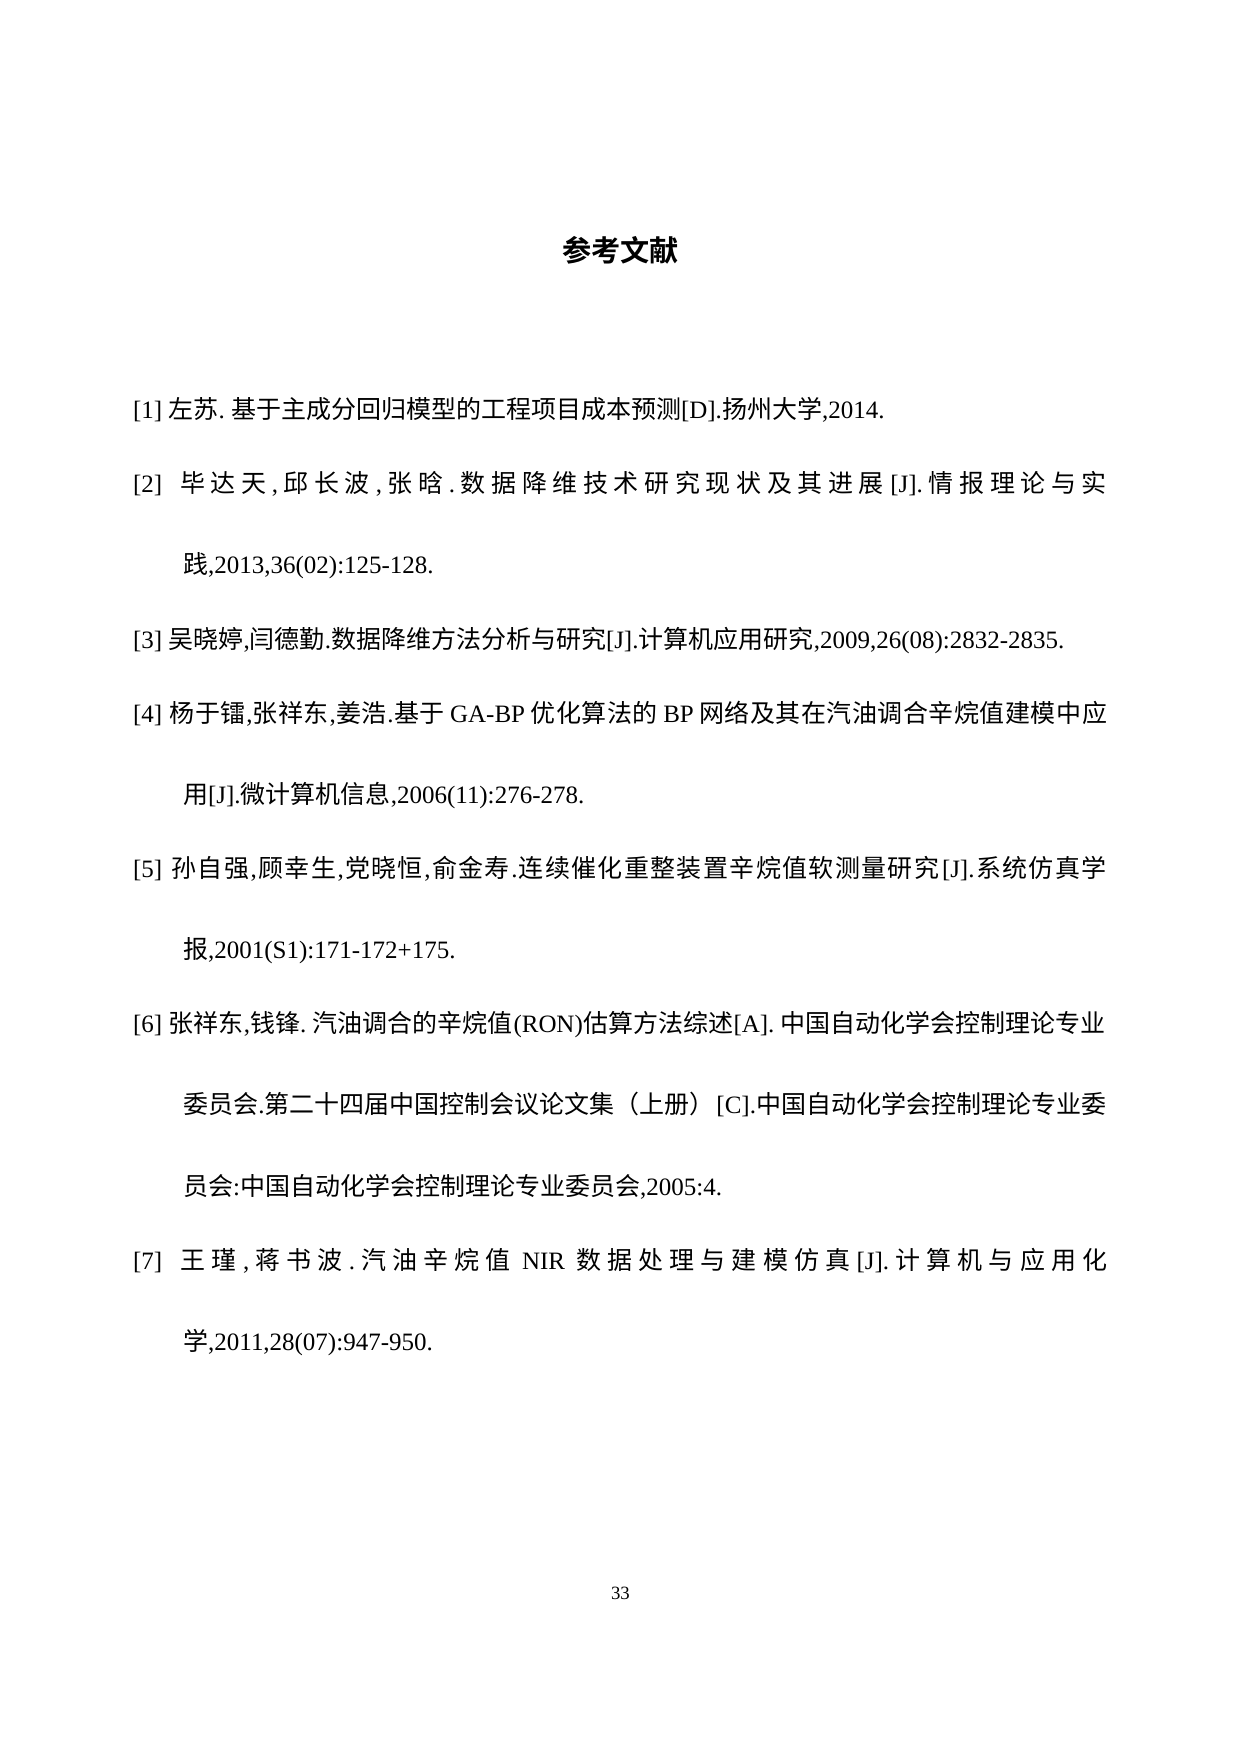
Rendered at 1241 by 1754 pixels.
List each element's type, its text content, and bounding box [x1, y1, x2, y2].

text [1] 左苏. 基于主成分回归模型的工程项目成本预测[D].扬州大学,2014. [133, 375, 1107, 440]
text [5] 孙自强,顾幸生,党晓恒,俞金寿.连续催化重整装置辛烷值软测量研究[J].系统仿真学报,2001(S1):171-172+175. [133, 834, 1107, 980]
text [4] 杨于镭,张祥东,姜浩.基于GA-BP优化算法的BP网络及其在汽油调合辛烷值建模中应用[J].微计算机信息,2006(11):276-278. [133, 679, 1107, 825]
text [7] 王瑾,蒋书波.汽油辛烷值NIR数据处理与建模仿真[J].计算机与应用化学,2011,28(07):947-950. [133, 1226, 1107, 1372]
text 参考文献 [133, 216, 1107, 281]
text [6] 张祥东,钱锋. 汽油调合的辛烷值(RON)估算方法综述[A]. 中国自动化学会控制理论专业委员会.第二十四届中国控制会议论文集（上册）[C].中国自动化学会控制理论专业委员会:中国自动化学会控制理论专业委员会,2005:4. [133, 989, 1107, 1217]
text [2] 毕达天,邱长波,张晗.数据降维技术研究现状及其进展[J].情报理论与实践,2013,36(02):125-128. [133, 449, 1107, 596]
text [3] 吴晓婷,闫德勤.数据降维方法分析与研究[J].计算机应用研究,2009,26(08):2832-2835. [133, 605, 1107, 670]
